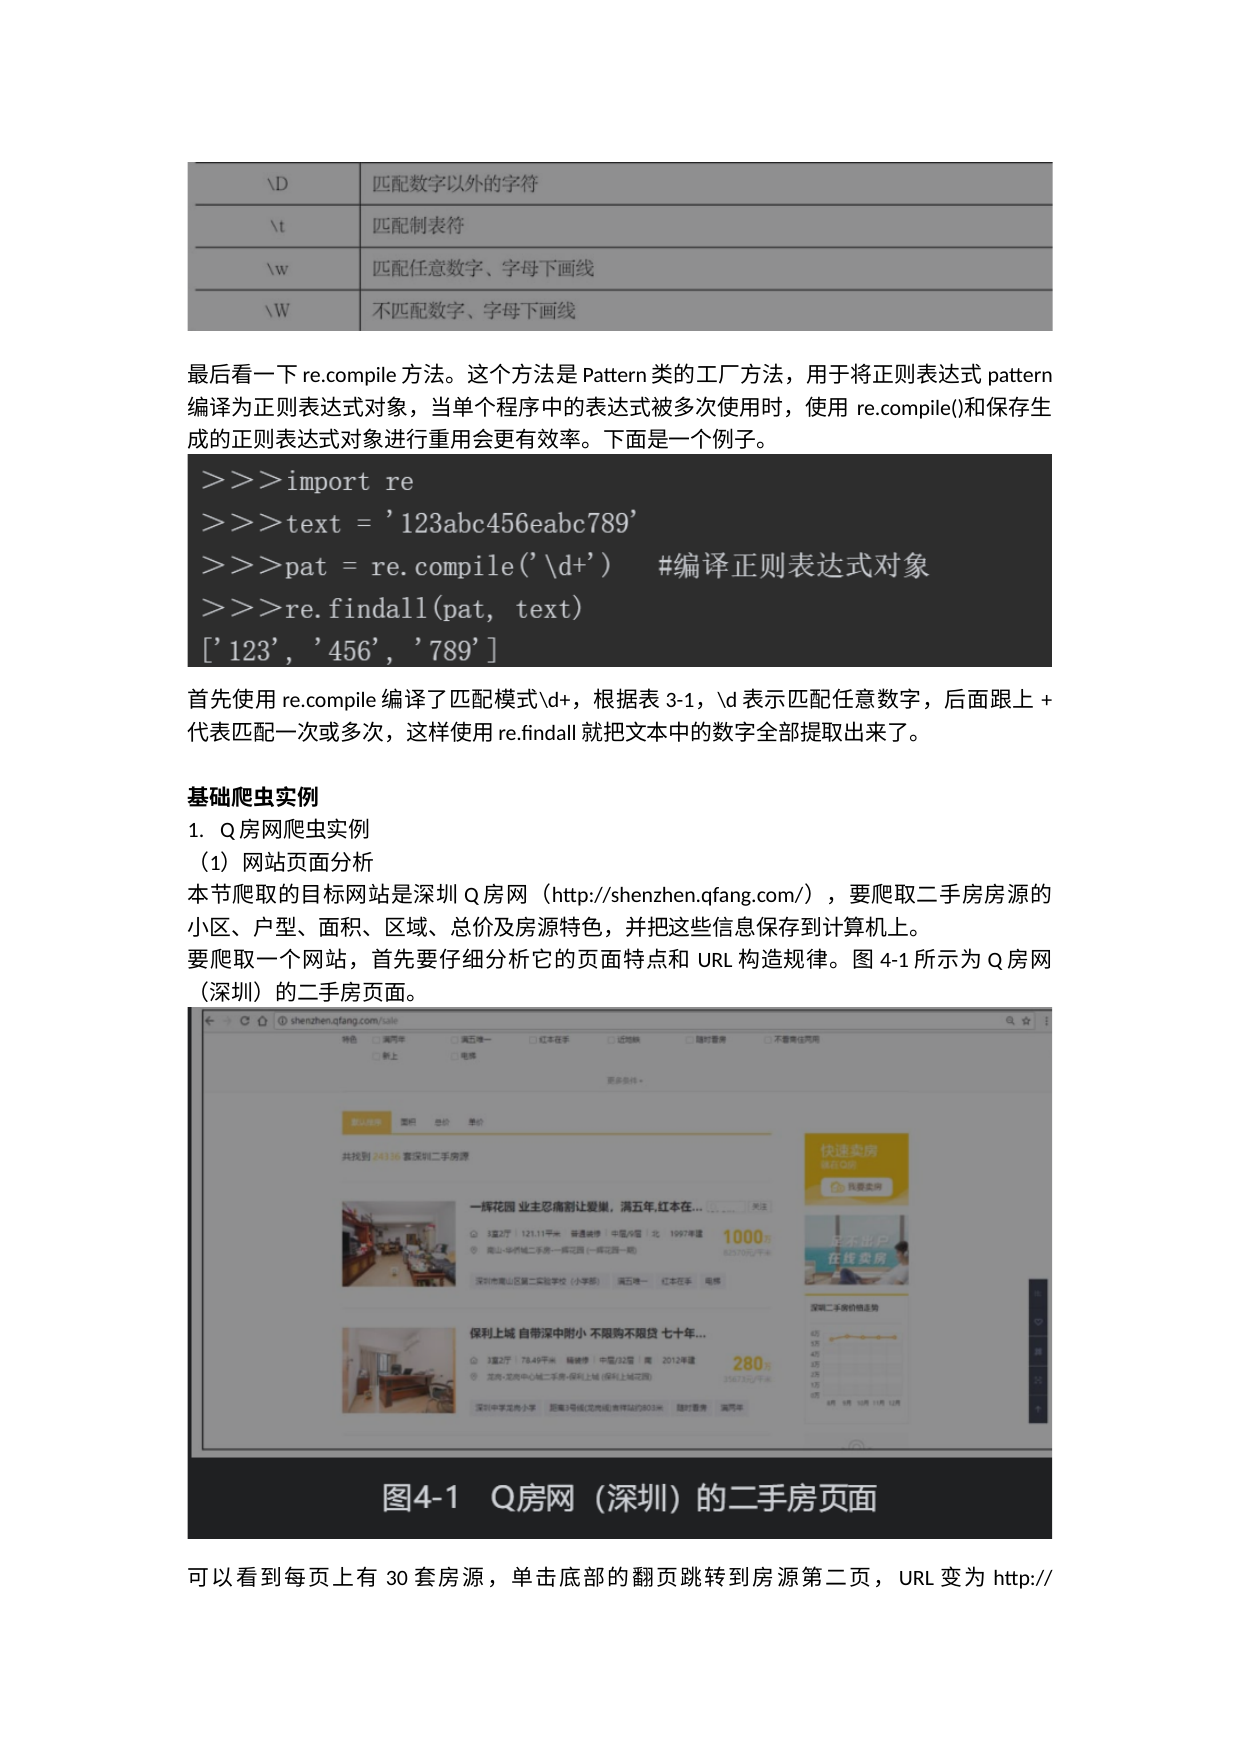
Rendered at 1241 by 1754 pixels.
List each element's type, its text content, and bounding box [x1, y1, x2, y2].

list 本节爬取的目标网站是深圳Q房网（http://shenzhen.qfang.com/），要爬取二手房房源的小区、户型、面积、区域、总价及房源特色，并把这些信息保存到计算机上。 [187, 877, 1053, 942]
list 最后看一下re.compile方法。这个方法是Pattern类的工厂方法，用于将正则表达式pattern编译为正则表达式对象，当单个程序中的表达式被多次使用时，使用re.compile()和保存生成的正则表达式对象进行重用会更有效率。下面是一个例子。 [187, 357, 1053, 454]
list Q房网爬虫实例 [187, 812, 1053, 844]
list 首先使用re.compile编译了匹配模式\d+，根据表3-1，\d表示匹配任意数字，后面跟上 + 代表匹配一次或多次，这样使用re.findall就把文本中的数字全部提取出来了。 [187, 682, 1053, 747]
picture [187, 454, 1052, 667]
list 网站页面分析 [187, 844, 1053, 877]
list 基础爬虫实例 [187, 779, 1053, 812]
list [187, 1559, 1053, 1592]
picture [187, 1007, 1053, 1539]
list 要爬取一个网站，首先要仔细分析它的页面特点和URL构造规律。图4-1所示为Q房网（深圳）的二手房页面。 [187, 942, 1053, 1007]
picture [187, 162, 1053, 331]
